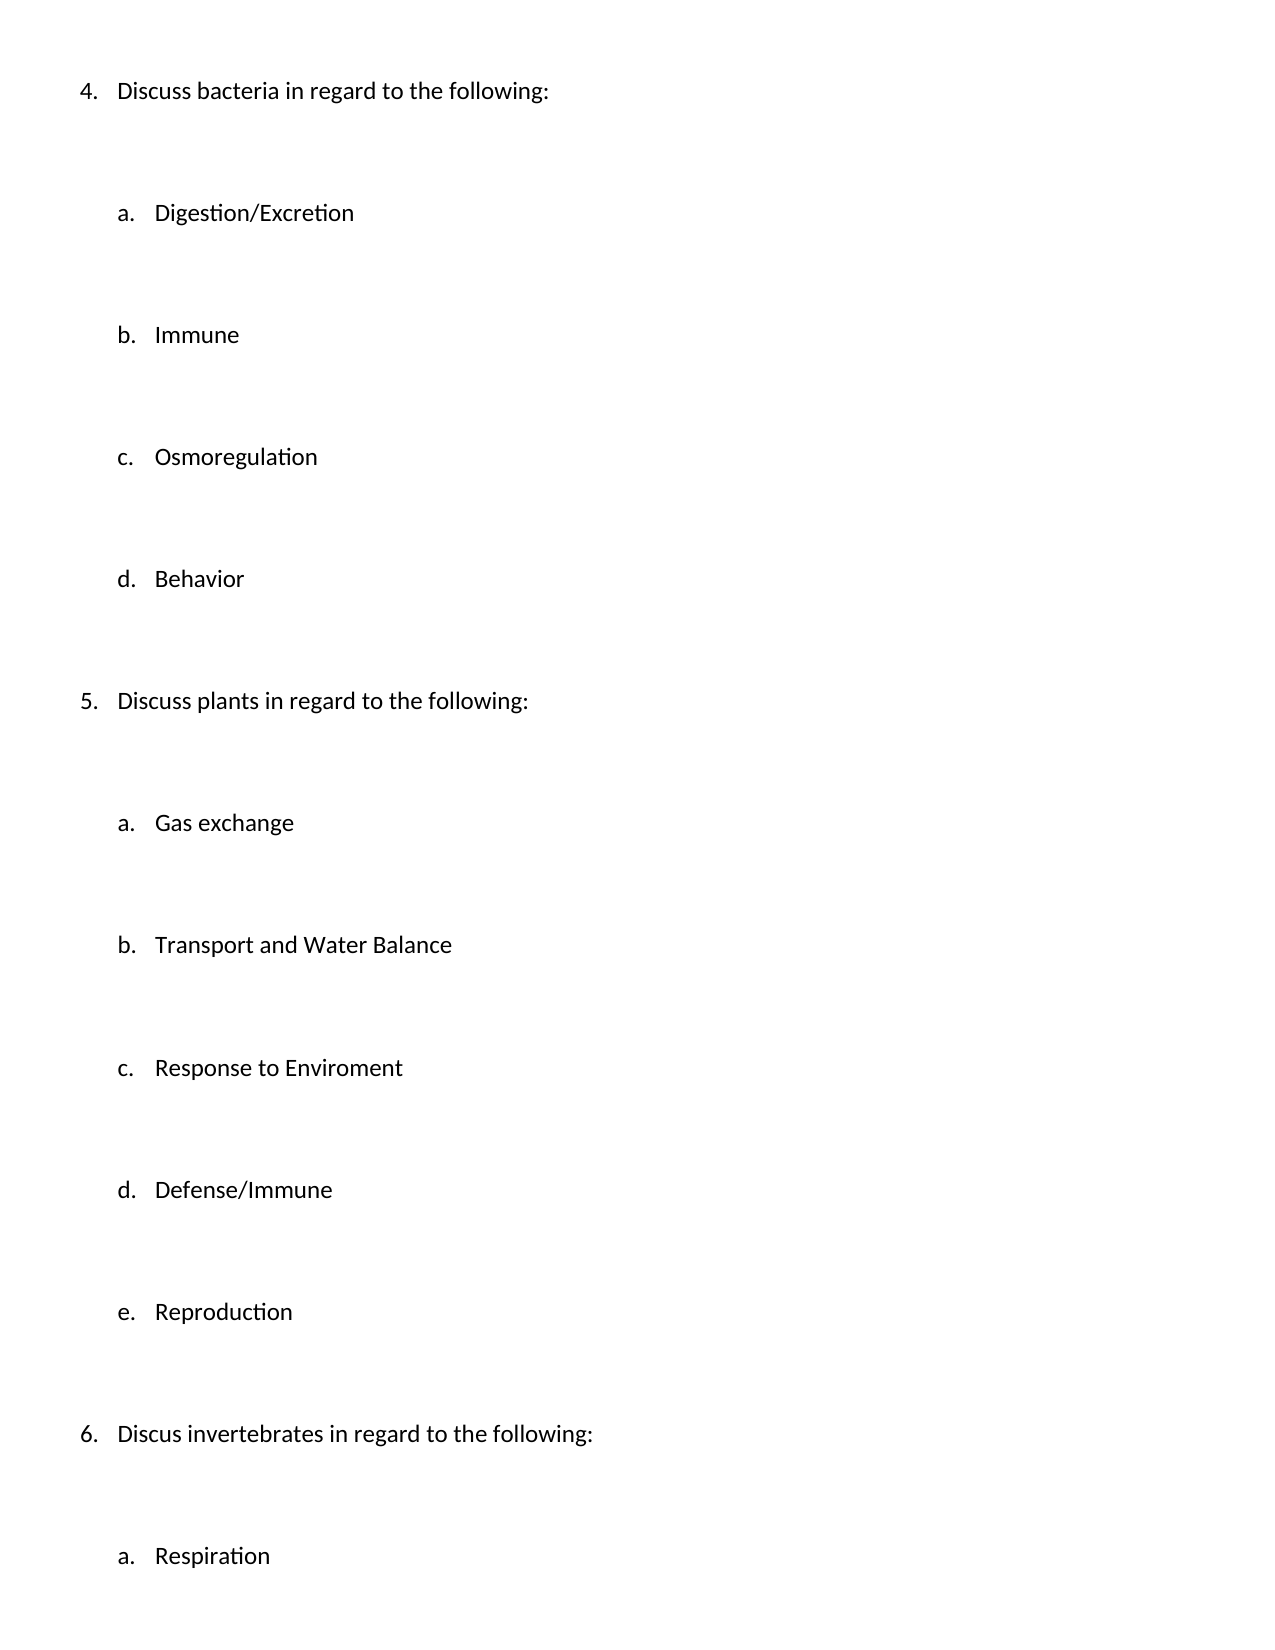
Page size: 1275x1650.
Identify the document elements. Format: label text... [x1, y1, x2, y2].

list Behavior [117, 563, 1200, 594]
list Response to Enviroment [117, 1052, 1200, 1082]
list Immune [117, 319, 1200, 350]
list Transport and Water Balance [117, 929, 1200, 960]
list Reproduction [117, 1296, 1200, 1326]
list Digestion/Excretion [117, 197, 1200, 228]
list Discuss bacteria in regard to the following: [79, 75, 1200, 106]
list Osmoregulation [117, 441, 1200, 472]
list Defense/Immune [117, 1174, 1200, 1204]
list Discus invertebrates in regard to the following: [80, 1418, 1200, 1448]
list Discuss plants in regard to the following: [80, 685, 1200, 716]
list Respiration [117, 1540, 1200, 1571]
list Gas exchange [117, 807, 1200, 838]
